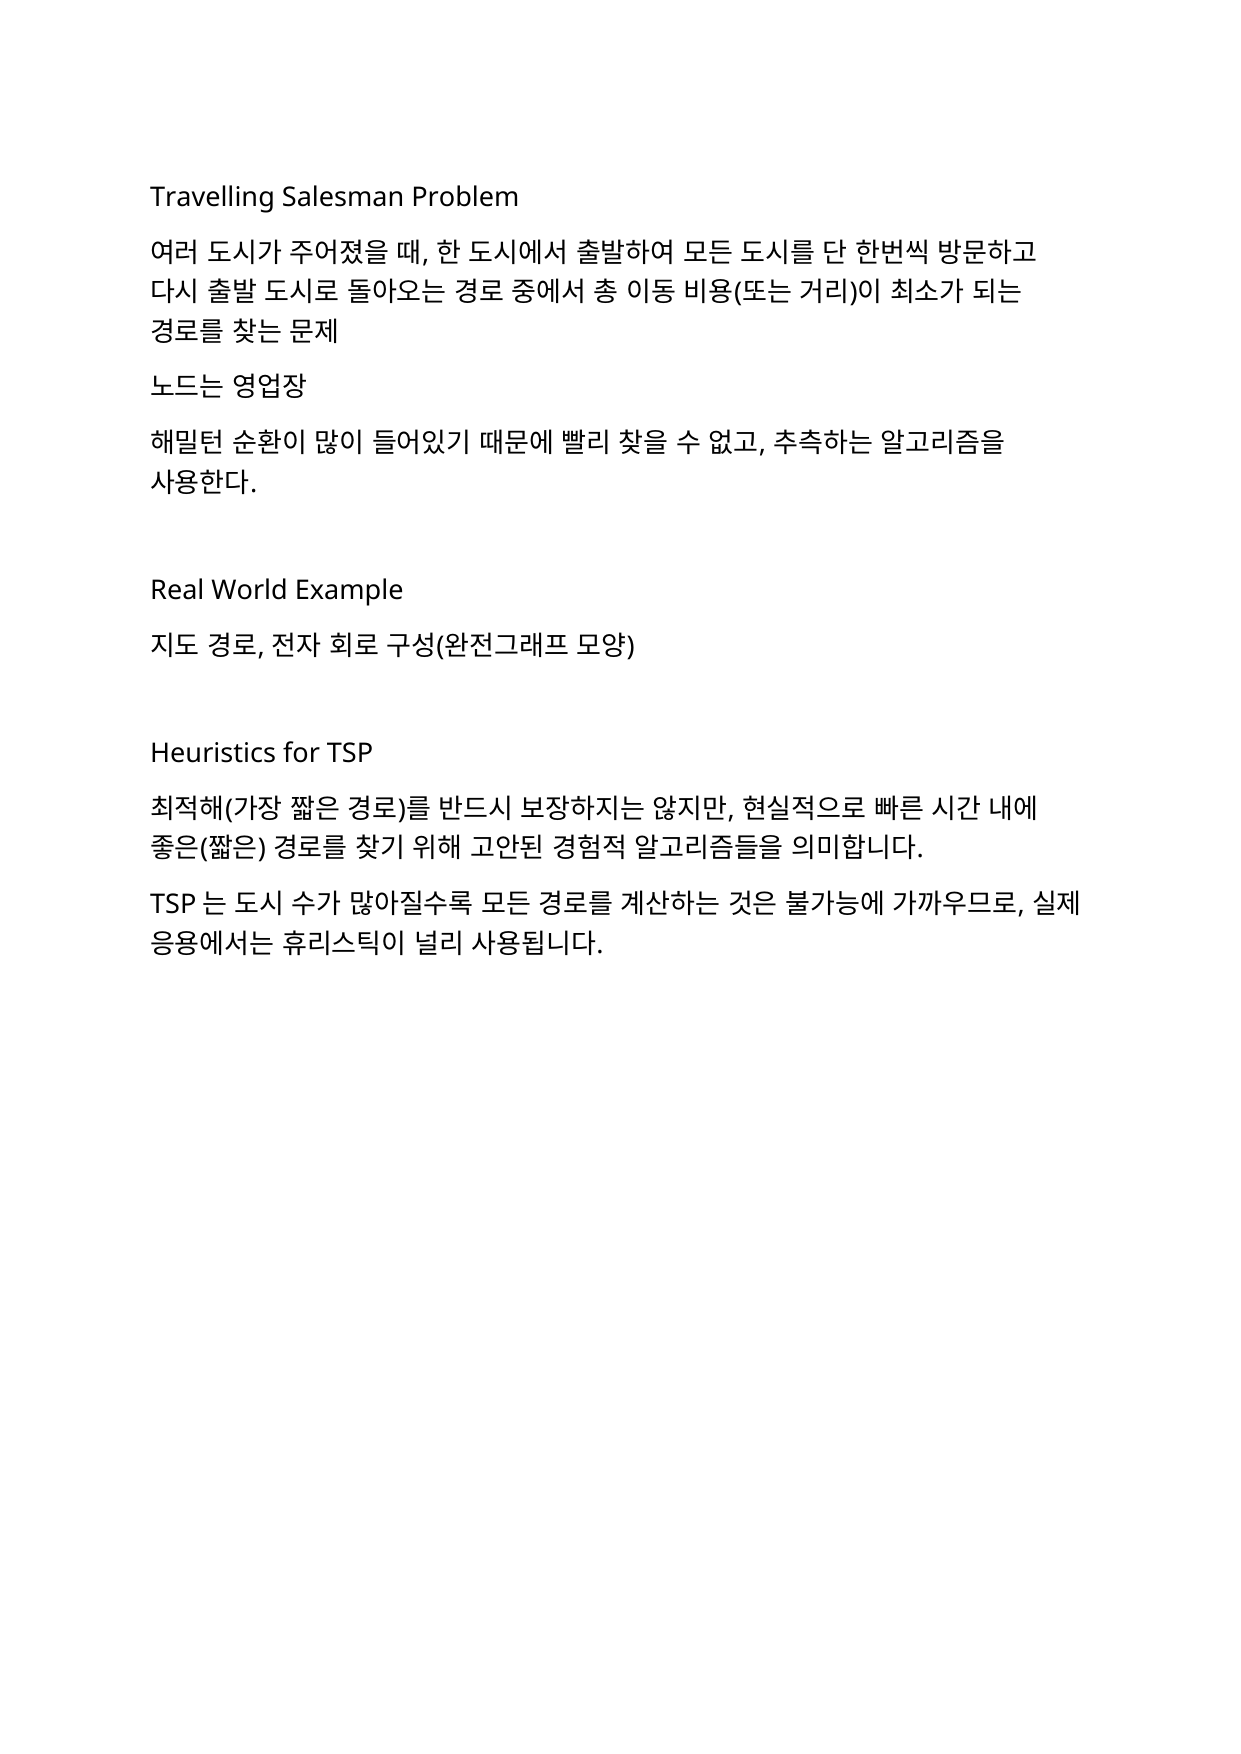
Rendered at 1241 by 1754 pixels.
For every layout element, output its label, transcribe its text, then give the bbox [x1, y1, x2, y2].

text 노드는 영업장 [150, 365, 1090, 405]
text 여러 도시가 주어졌을 때, 한 도시에서 출발하여 모든 도시를 단 한번씩 방문하고 다시 출발 도시로 돌아오는 경로 중에서 총 이동 비용(또는 거리)이 최소가 되는 경로를 찾는 문제 [150, 231, 1090, 349]
text Real World Example [150, 570, 1090, 607]
text 해밀턴 순환이 많이 들어있기 때문에 빨리 찾을 수 없고, 추측하는 알고리즘을 사용한다. [150, 421, 1090, 500]
text Travelling Salesman Problem [150, 177, 1090, 214]
text TSP는 도시 수가 많아질수록 모든 경로를 계산하는 것은 불가능에 가까우므로, 실제 응용에서는 휴리스틱이 널리 사용됩니다. [150, 882, 1090, 961]
text 지도 경로, 전자 회로 구성(완전그래프 모양) [150, 624, 1090, 663]
text 최적해(가장 짧은 경로)를 반드시 보장하지는 않지만, 현실적으로 빠른 시간 내에 좋은(짧은) 경로를 찾기 위해 고안된 경험적 알고리즘들을 의미합니다. [150, 787, 1090, 866]
text Heuristics for TSP [150, 733, 1090, 770]
